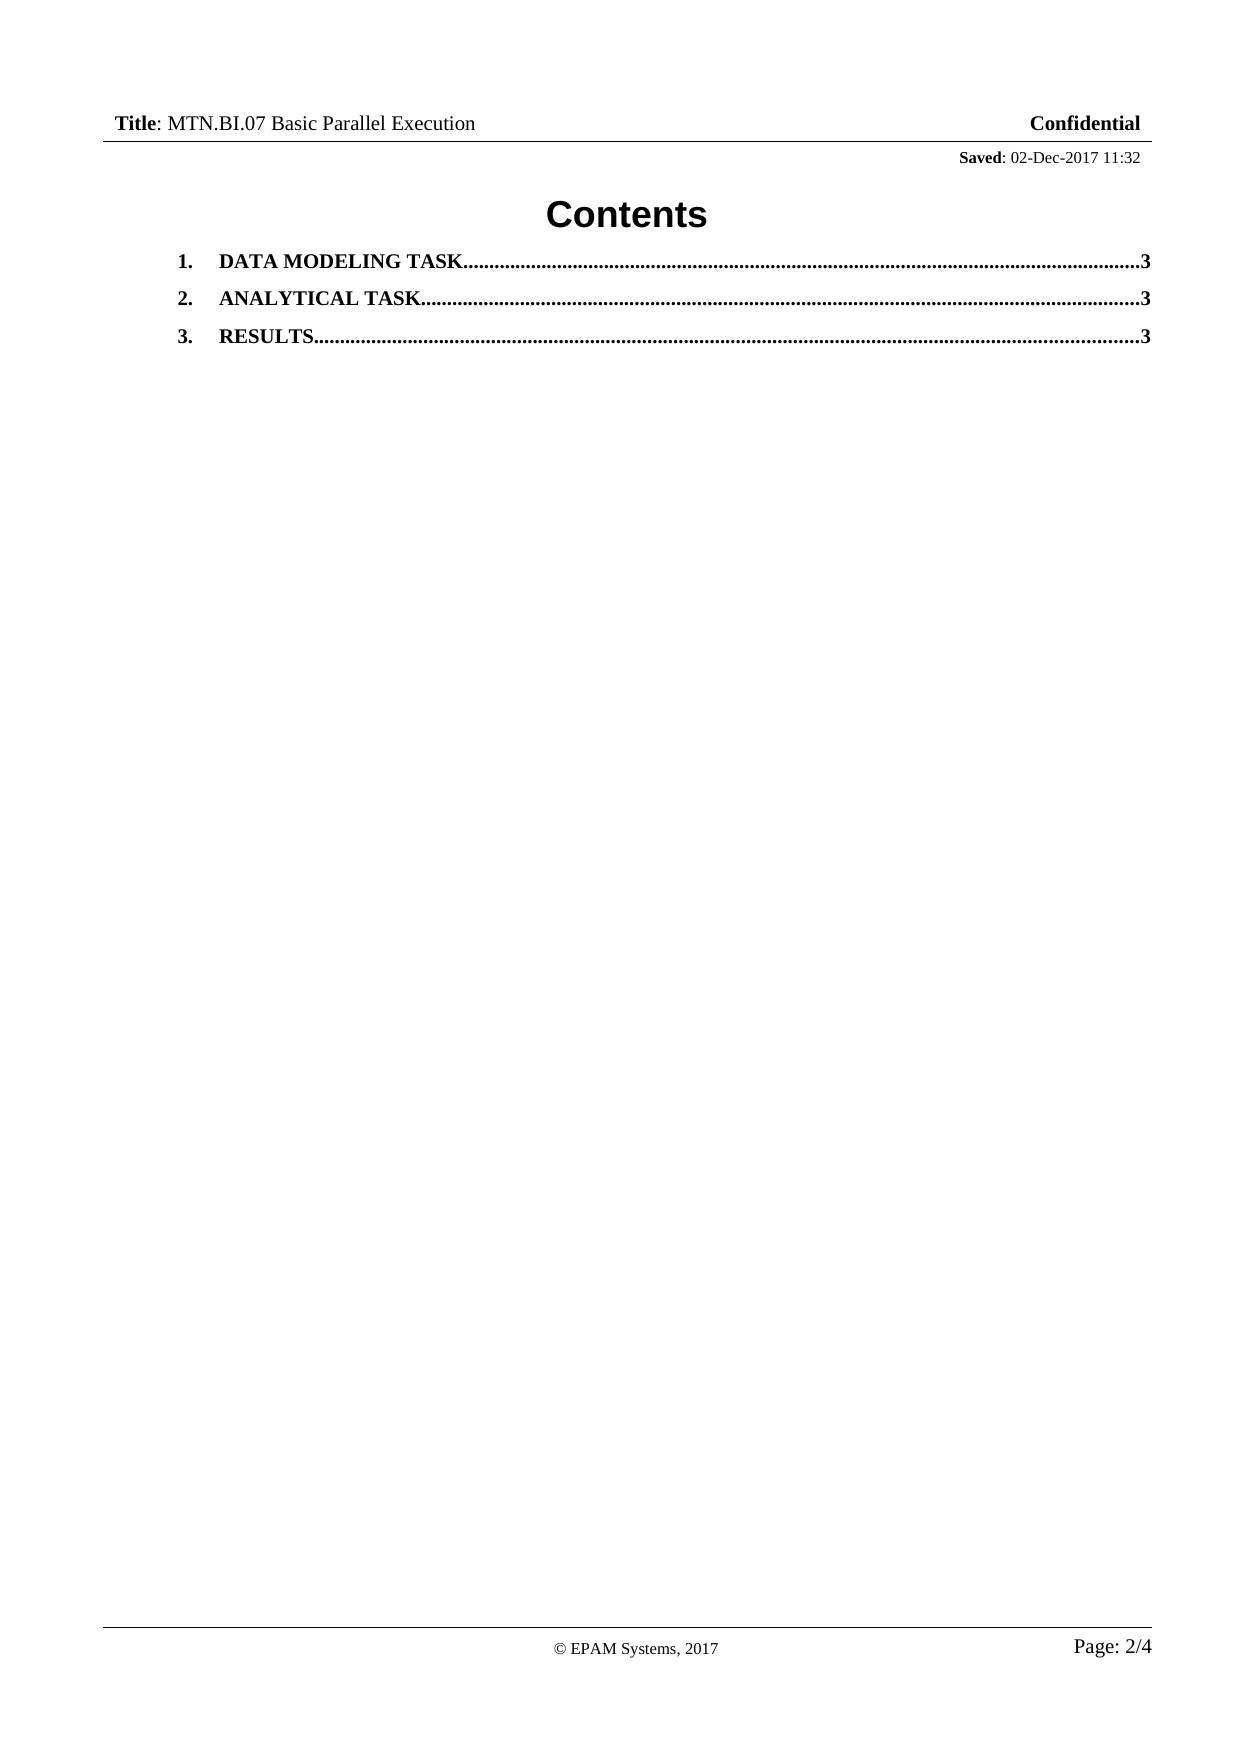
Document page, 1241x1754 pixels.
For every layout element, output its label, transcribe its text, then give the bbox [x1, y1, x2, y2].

title Contents [102, 192, 1152, 235]
text 1. Data Modeling Task 3 [177, 248, 1152, 273]
text 3. Results 3 [177, 323, 1152, 348]
text 2. Analytical task 3 [177, 285, 1152, 310]
